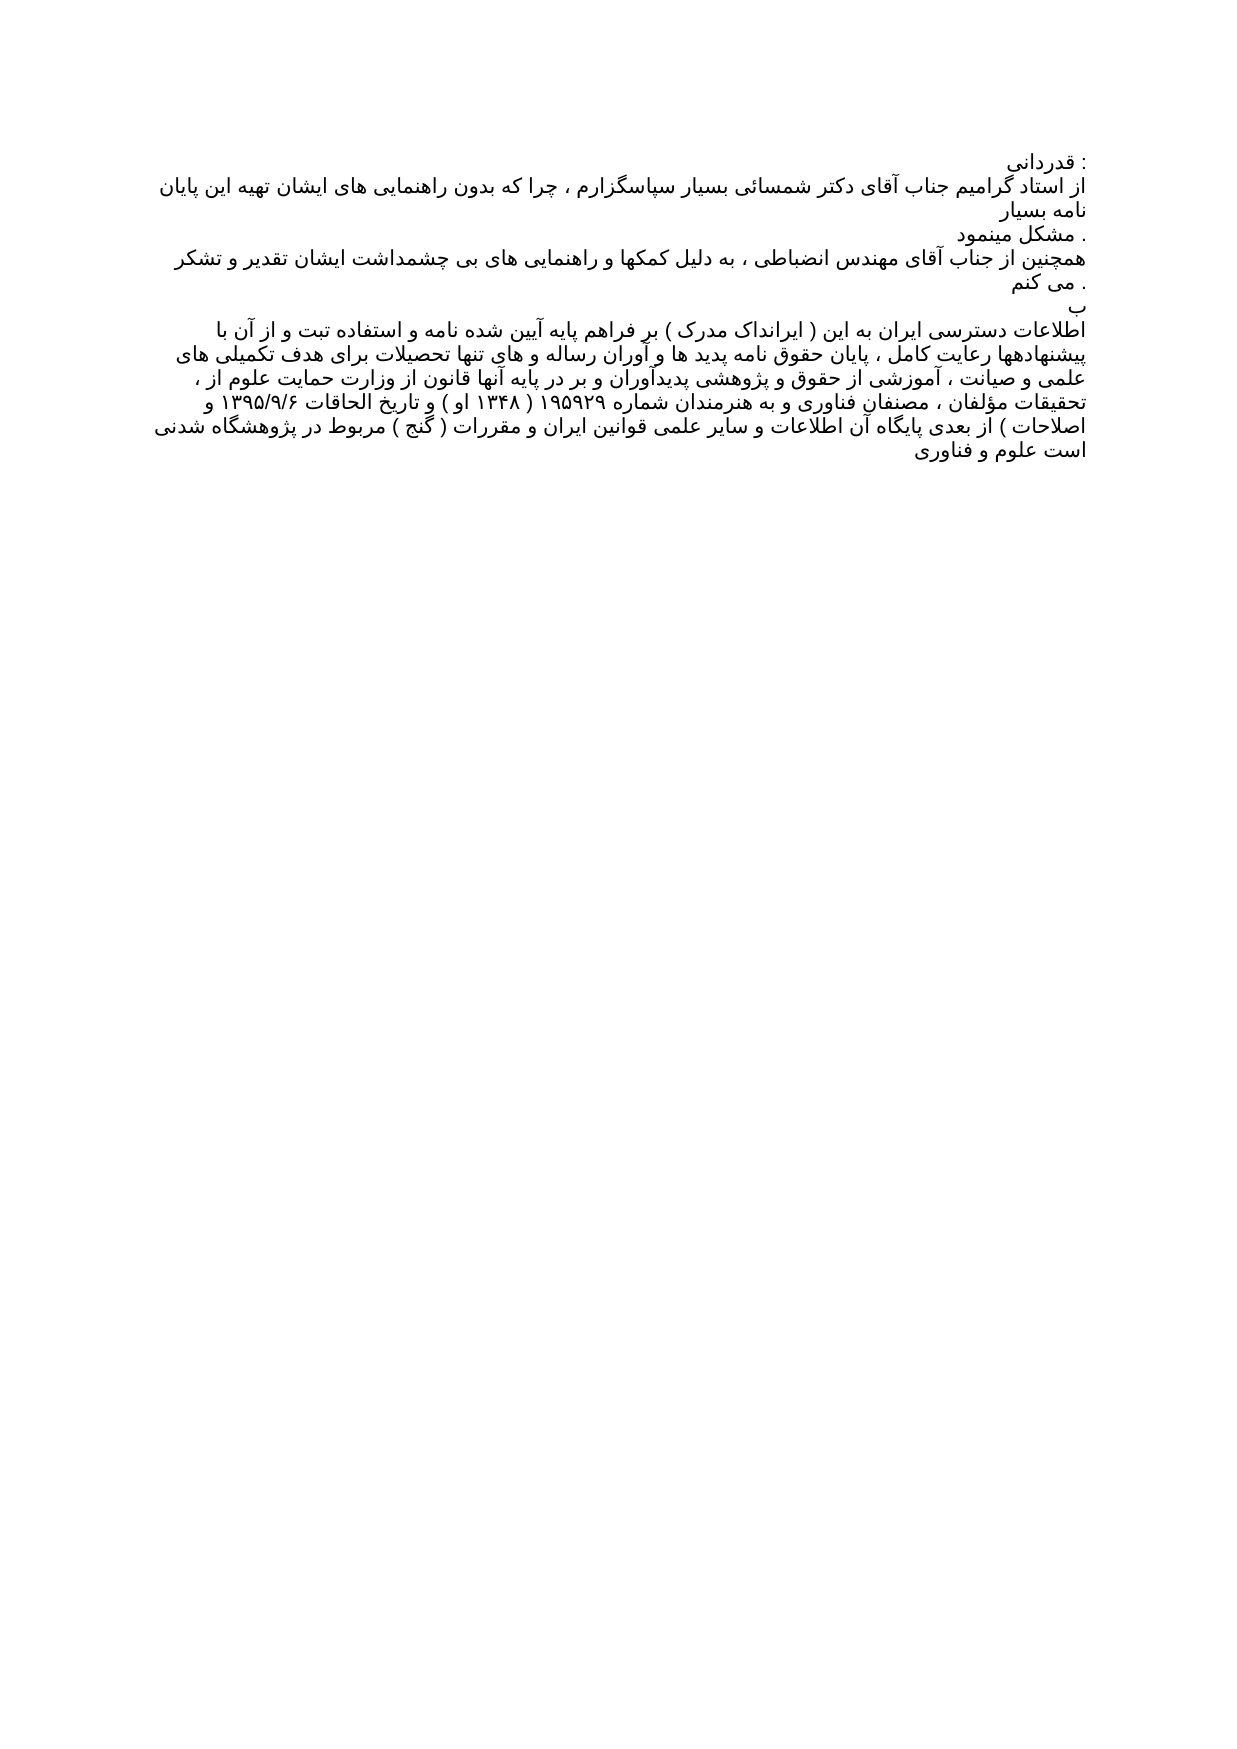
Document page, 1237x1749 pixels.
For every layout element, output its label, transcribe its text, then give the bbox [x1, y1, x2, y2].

text قدردانی :از استاد گرامیم جناب آقای دکتر شمسائی بسیار سپاسگزارم ، چرا که بدون راهنمایی های ایشان تهیه این پایان نامه بسیارمشکل مینمود .همچنین از جناب آقای مهندس انضباطی ، به دلیل کمکها و راهنمایی های بی چشمداشت ایشان تقدیر و تشکر می کنم .باطلاعات دسترسی ایران به این ( ایرانداک مدرک ) بر فراهم پایه آیین شده نامه و استفاده تبت و از آن با پیشنهادهها رعایت کامل ، پایان حقوق نامه پدید ها و آوران رساله و های تنها تحصیلات برای هدف تکمیلی های علمی و صیانت ، آموزشی از حقوق و پژوهشی پدیدآوران و بر در پایه آنها قانون از وزارت حمایت علوم از ، تحقیقات مؤلفان ، مصنفان فناوری و به هنرمندان شماره ۱۹۵۹۲۹ ( ۱۳۴۸ او ) و تاریخ الحاقات ۱۳۹۵/۹/۶ و اصلاحات ) از بعدی پایگاه آن اطلاعات و سایر علمی قوانین ایران و مقررات ( گنج ) مربوط در پژوهشگاه شدنی است علوم و فناوری [150, 150, 1086, 461]
